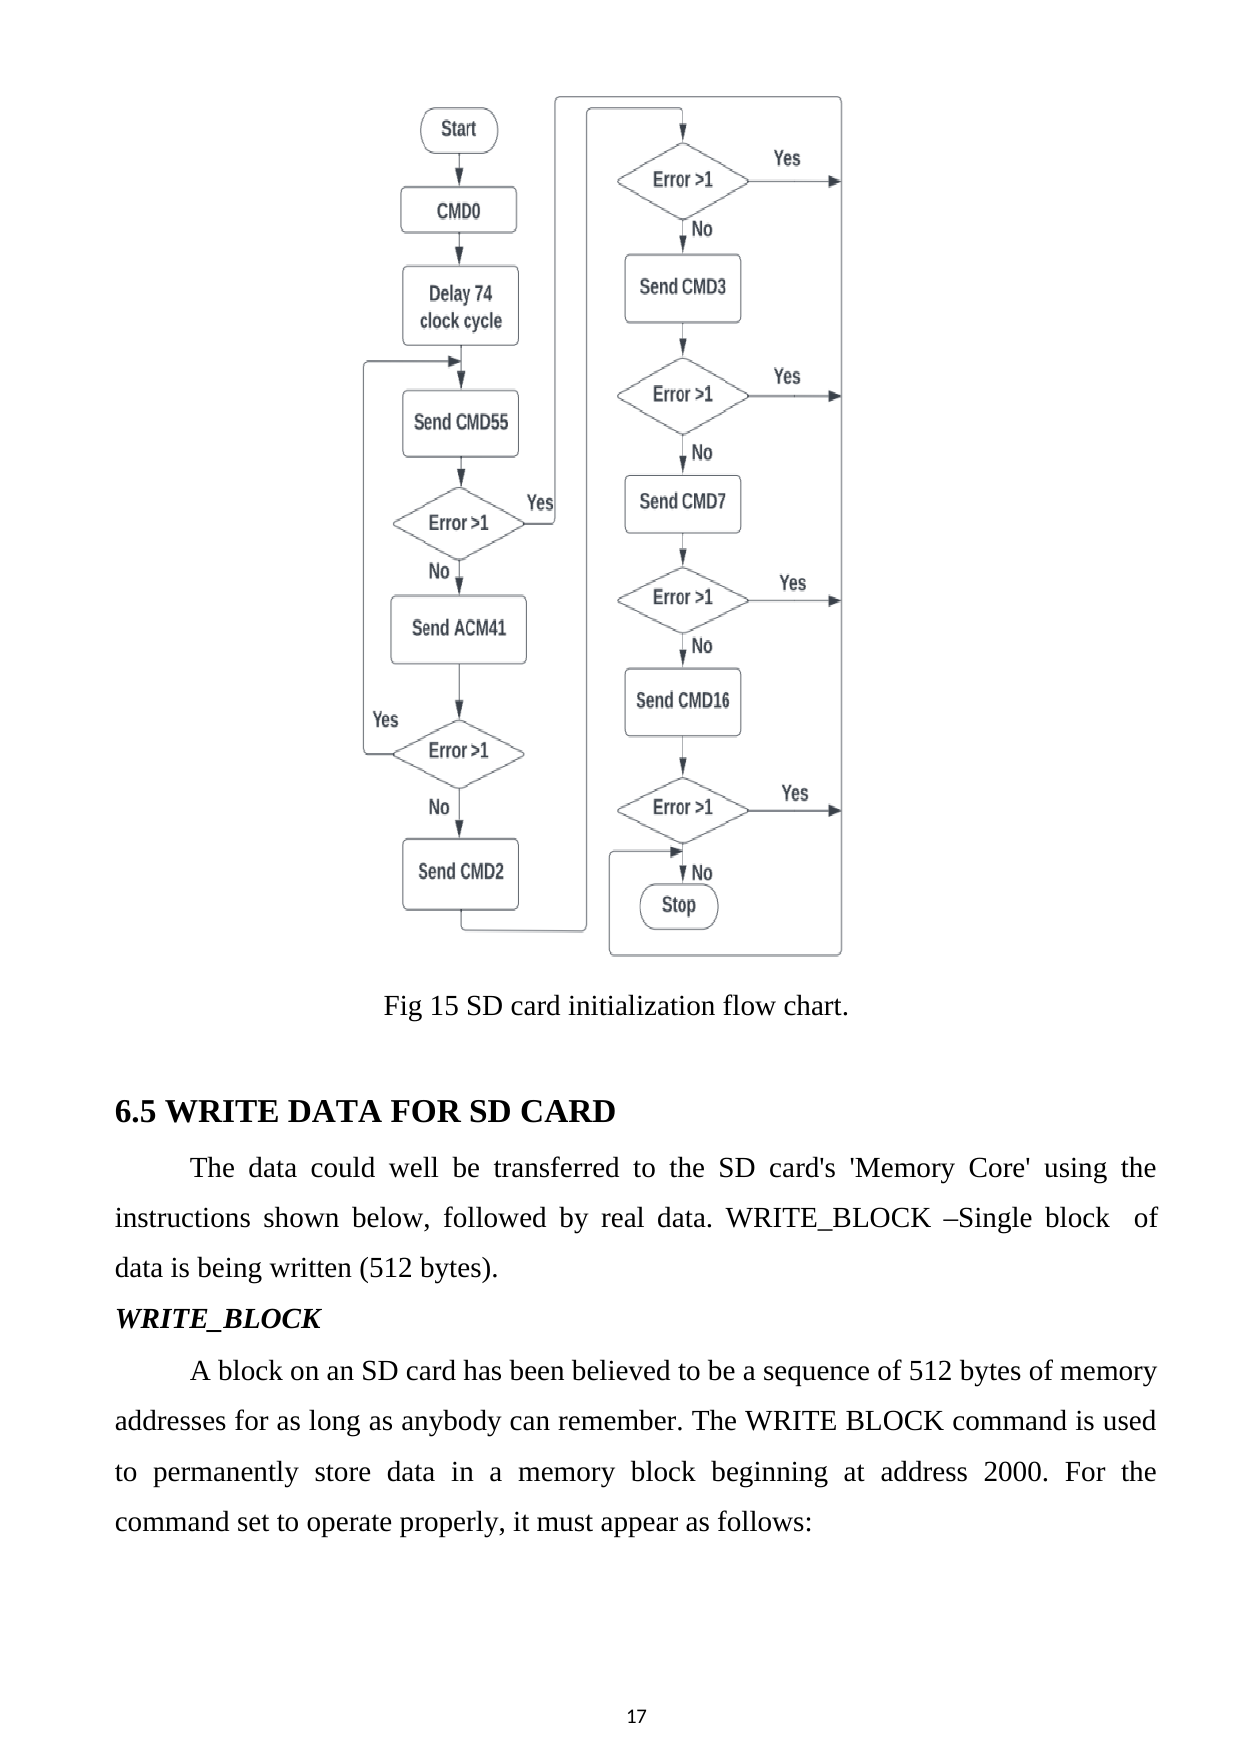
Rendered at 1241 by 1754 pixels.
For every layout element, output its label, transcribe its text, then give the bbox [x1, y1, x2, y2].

text Fig 15 SD card initialization flow chart. [114, 988, 1158, 1022]
text A block on an SD card has been believed to be a sequence of 512 bytes of memory addresses for as long as anybody can remember. The WRITE BLOCK command is used to permanently store data in a memory block beginning at address 2000. For the command set to operate properly, it must appear as follows: [114, 1353, 1158, 1537]
picture [339, 78, 854, 971]
text WRITE_BLOCK [114, 1302, 1158, 1335]
text 6.5 WRITE DATA FOR SD CARD [114, 1091, 1158, 1129]
text The data could well be transferred to the SD card's 'Memory Core' using the instructions shown below, followed by real data. WRITE_BLOCKs–Single blocks of data is being written (512 bytes). [114, 1150, 1158, 1284]
